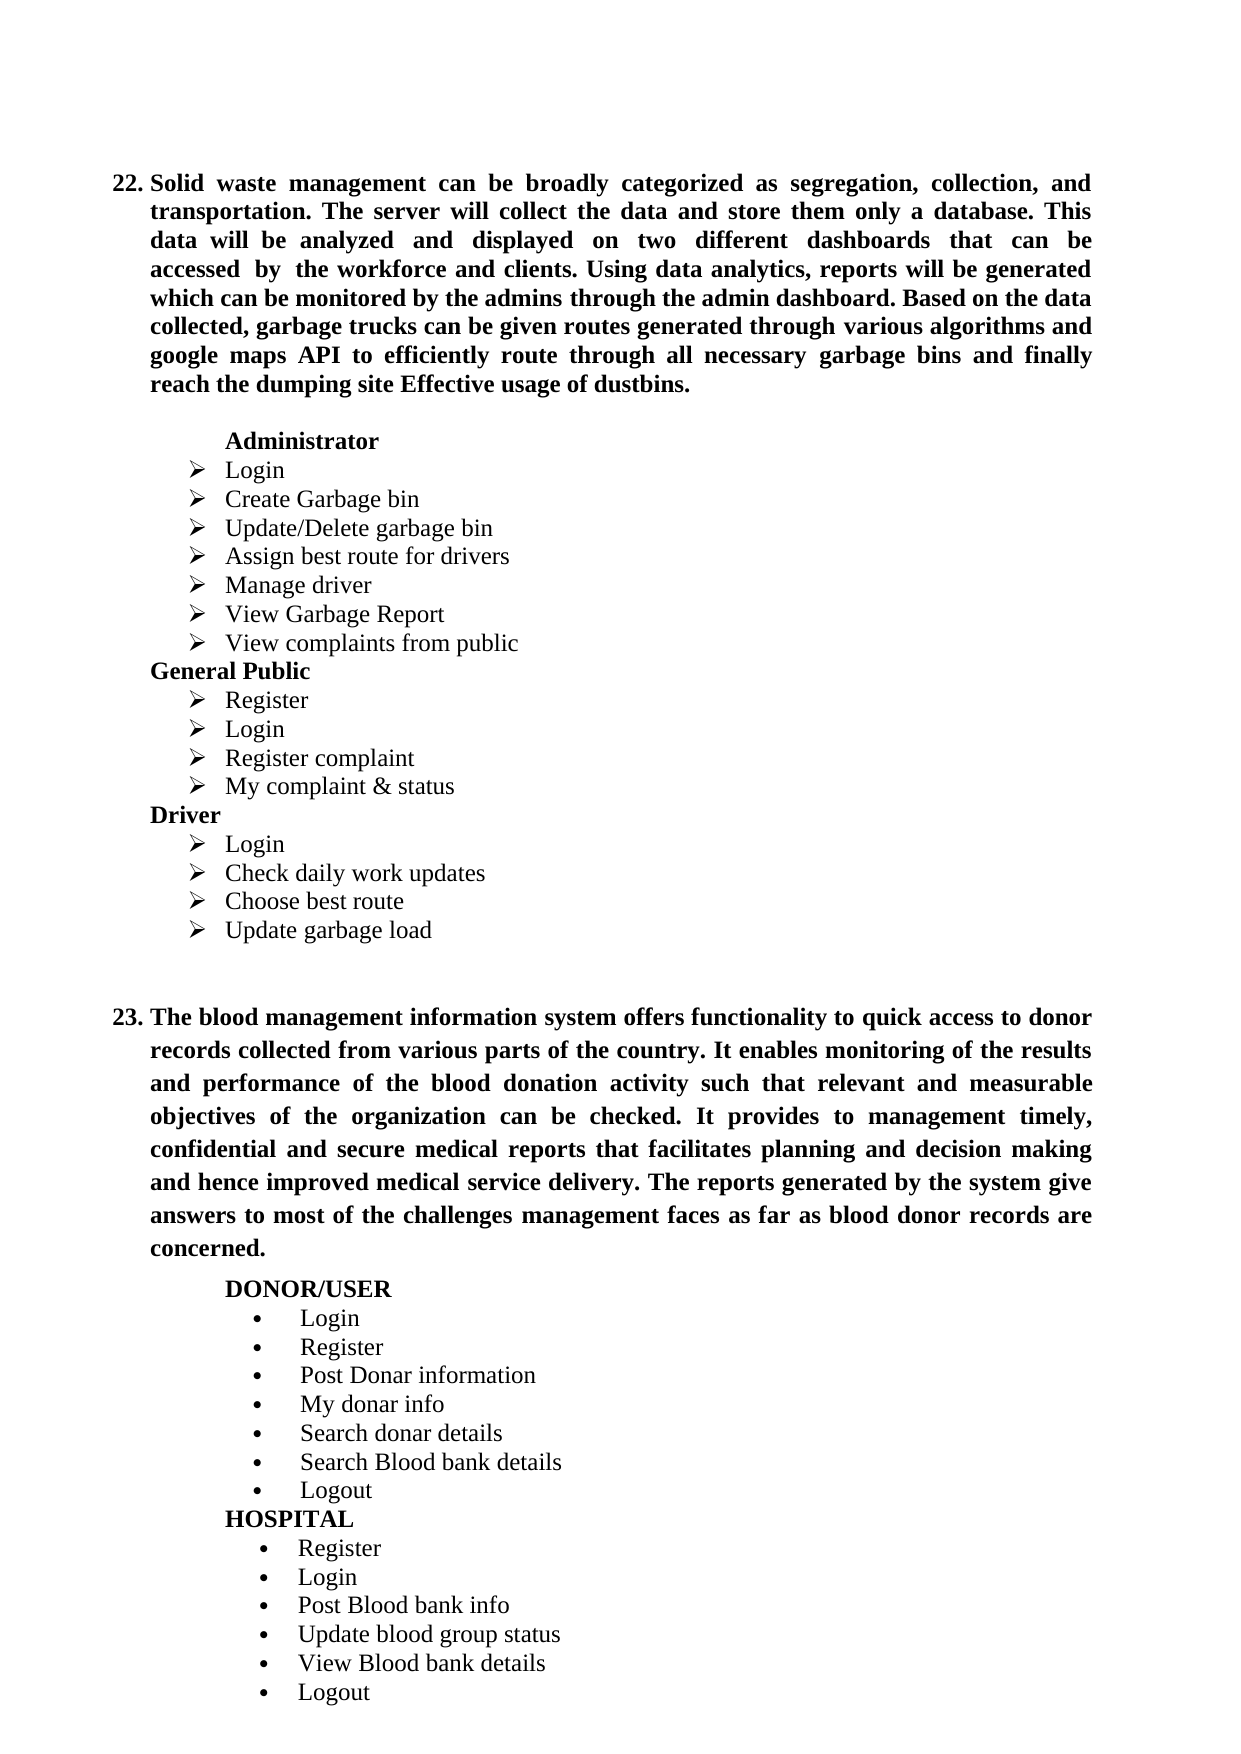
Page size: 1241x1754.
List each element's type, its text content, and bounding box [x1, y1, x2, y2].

list Manage driver [187, 571, 1153, 599]
list Register complaint [187, 743, 1153, 772]
list Post Blood bank info [260, 1590, 1153, 1619]
list Search donar details [253, 1418, 1153, 1447]
list Assign best route for drivers [187, 542, 1153, 571]
list View Garbage Report [187, 599, 1153, 628]
list Search Blood bank details [253, 1447, 1153, 1475]
subtitle DONOR/USER [225, 1274, 1153, 1303]
list Logout [253, 1475, 1153, 1504]
list Update blood group status [260, 1619, 1153, 1648]
list My complaint & status [187, 772, 1153, 801]
list My donar info [253, 1389, 1153, 1418]
list Create Garbage bin [187, 484, 1153, 513]
list Solid waste management can be broadly categorized as segregation, collection, and transportation. The server will collect the data and store them only a database. This data will be analyzed and displayed on two different dashboards that can be accessed by the workforce and clients. Using data analytics, reports will be generated which can be monitored by the admins through the admin dashboard. Based on the data collected, garbage trucks can be given routes generated through various algorithms and google maps API to efficiently route through all necessary garbage bins and finally reach the dumping site Effective usage of dustbins. [112, 168, 1092, 398]
list Post Donar information [253, 1360, 1153, 1389]
subtitle General Public [150, 657, 1153, 685]
list Choose best route [187, 887, 1153, 916]
subtitle Administrator [225, 426, 1153, 455]
list The blood management information system offers functionality to quick access to donor records collected from various parts of the country. It enables monitoring of the results and performance of the blood donation activity such that relevant and measurable objectives of the organization can be checked. It provides to management timely, confidential and secure medical reports that facilitates planning and decision making and hence improved medical service delivery. The reports generated by the system give answers to most of the challenges management faces as far as blood donor records are concerned. [112, 1002, 1093, 1262]
list Register [187, 685, 1153, 714]
list Check daily work updates [187, 858, 1153, 887]
subtitle HOSPITAL [225, 1504, 1153, 1533]
list View complaints from public [187, 628, 1153, 657]
list Update garbage load [187, 916, 1153, 945]
list Register [253, 1332, 1153, 1360]
list Logout [260, 1677, 1153, 1705]
subtitle Driver [150, 801, 1153, 829]
list Login [253, 1303, 1153, 1332]
list Login [187, 714, 1153, 743]
list Login [187, 829, 1153, 858]
list Register [260, 1533, 1153, 1562]
list Login [187, 455, 1153, 484]
list Update/Delete garbage bin [187, 513, 1153, 542]
list View Blood bank details [260, 1648, 1153, 1677]
list Login [260, 1562, 1153, 1590]
